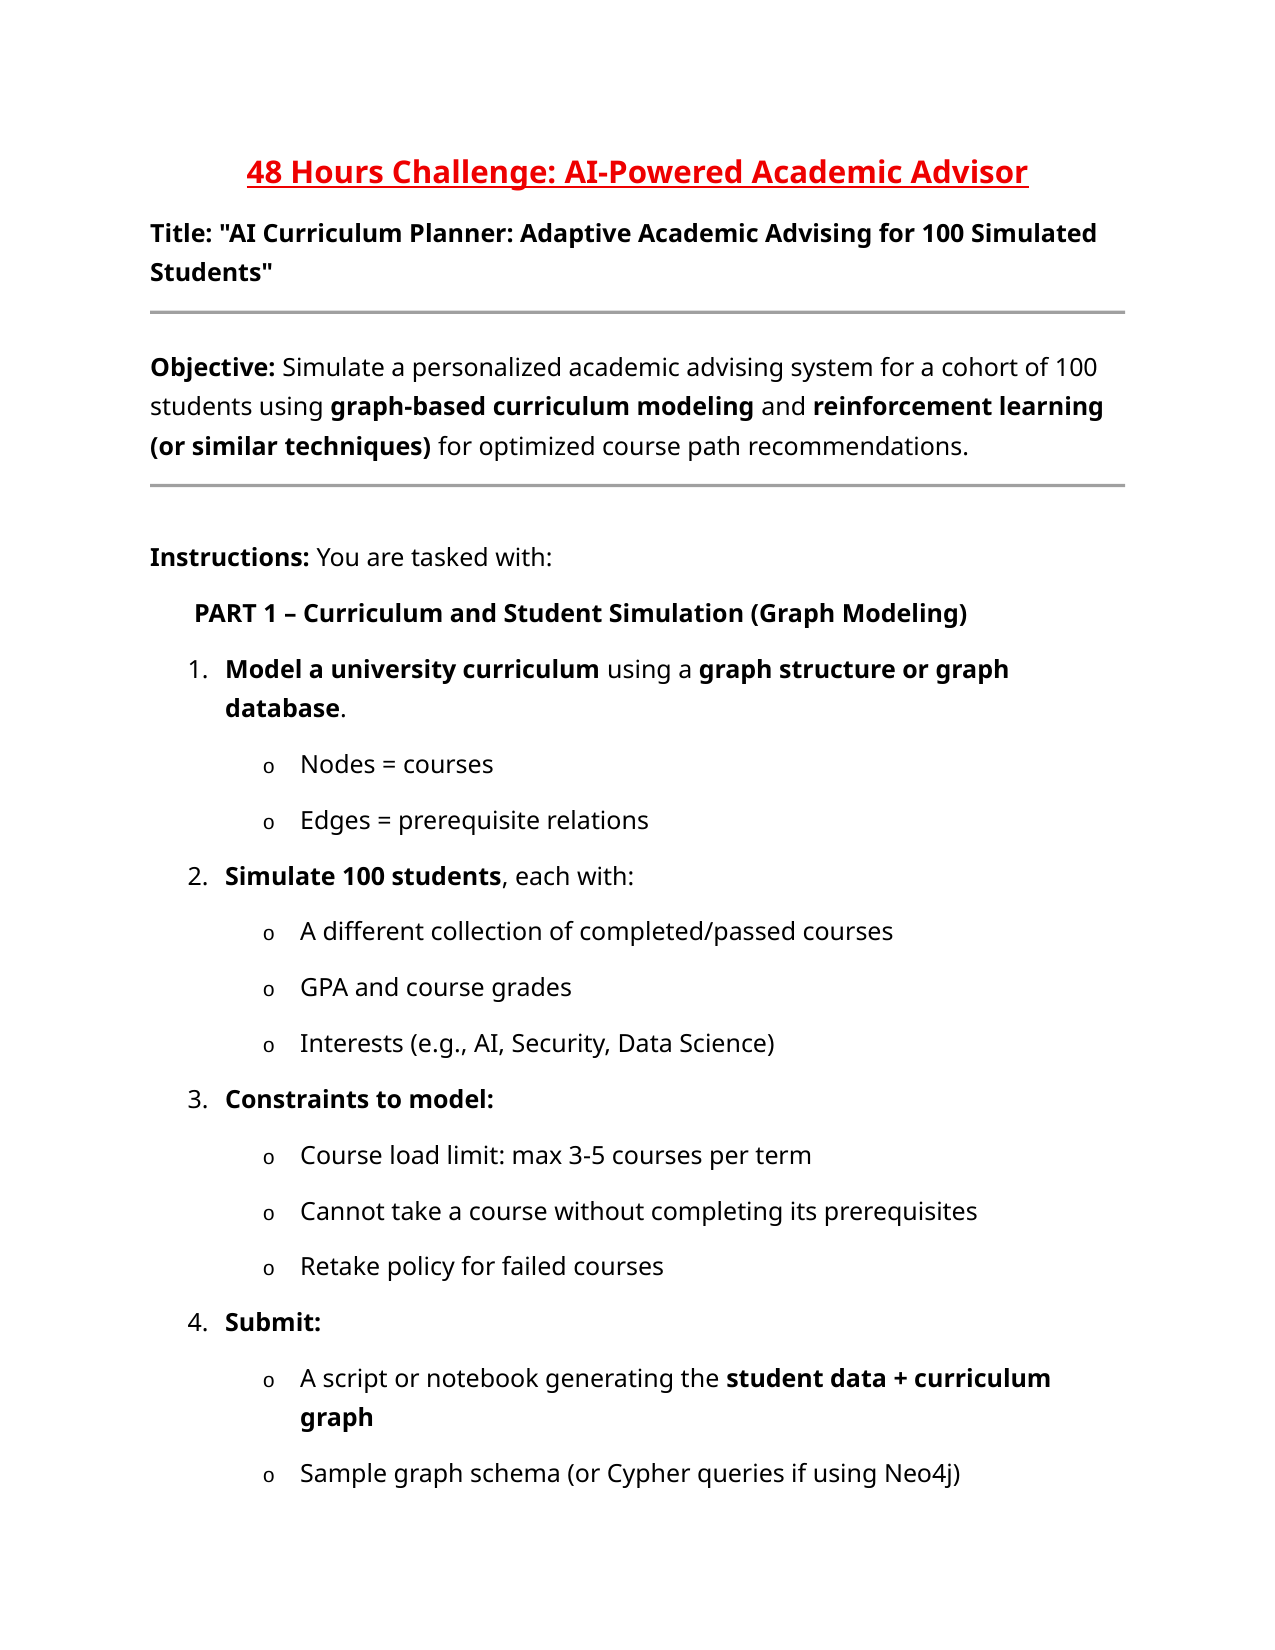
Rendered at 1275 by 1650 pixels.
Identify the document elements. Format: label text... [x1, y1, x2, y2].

text 48 Hours Challenge: AI-Powered Academic Advisor [150, 150, 1125, 193]
list GPA and course grades [262, 970, 1125, 1004]
text Objective: Simulate a personalized academic advising system for a cohort of 100 students using graph-based curriculum modeling and reinforcement learning (or similar techniques) for optimized course path recommendations. [150, 314, 1125, 462]
list Submit: [187, 1305, 1125, 1339]
list Constraints to model: [187, 1081, 1125, 1116]
list A script or notebook generating the student data + curriculum graph [262, 1361, 1125, 1434]
list Nodes = courses [262, 746, 1125, 781]
list Edges = prerequisite relations [262, 802, 1125, 836]
text Instructions: You are tasked with: [150, 540, 1125, 574]
text PART 1 – Curriculum and Student Simulation (Graph Modeling) [150, 596, 1125, 630]
list Cannot take a course without completing its prerequisites [262, 1193, 1125, 1227]
list Interests (e.g., AI, Security, Data Science) [262, 1026, 1125, 1060]
list Sample graph schema (or Cypher queries if using Neo4j) [262, 1456, 1125, 1490]
text Title: "AI Curriculum Planner: Adaptive Academic Advising for 100 Simulated Students" [150, 216, 1125, 289]
list A different collection of completed/passed courses [262, 914, 1125, 948]
list Model a university curriculum using a graph structure or graph database. [187, 651, 1125, 725]
list Course load limit: max 3-5 courses per term [262, 1137, 1125, 1171]
list Simulate 100 students, each with: [187, 858, 1125, 892]
list Retake policy for failed courses [262, 1249, 1125, 1283]
